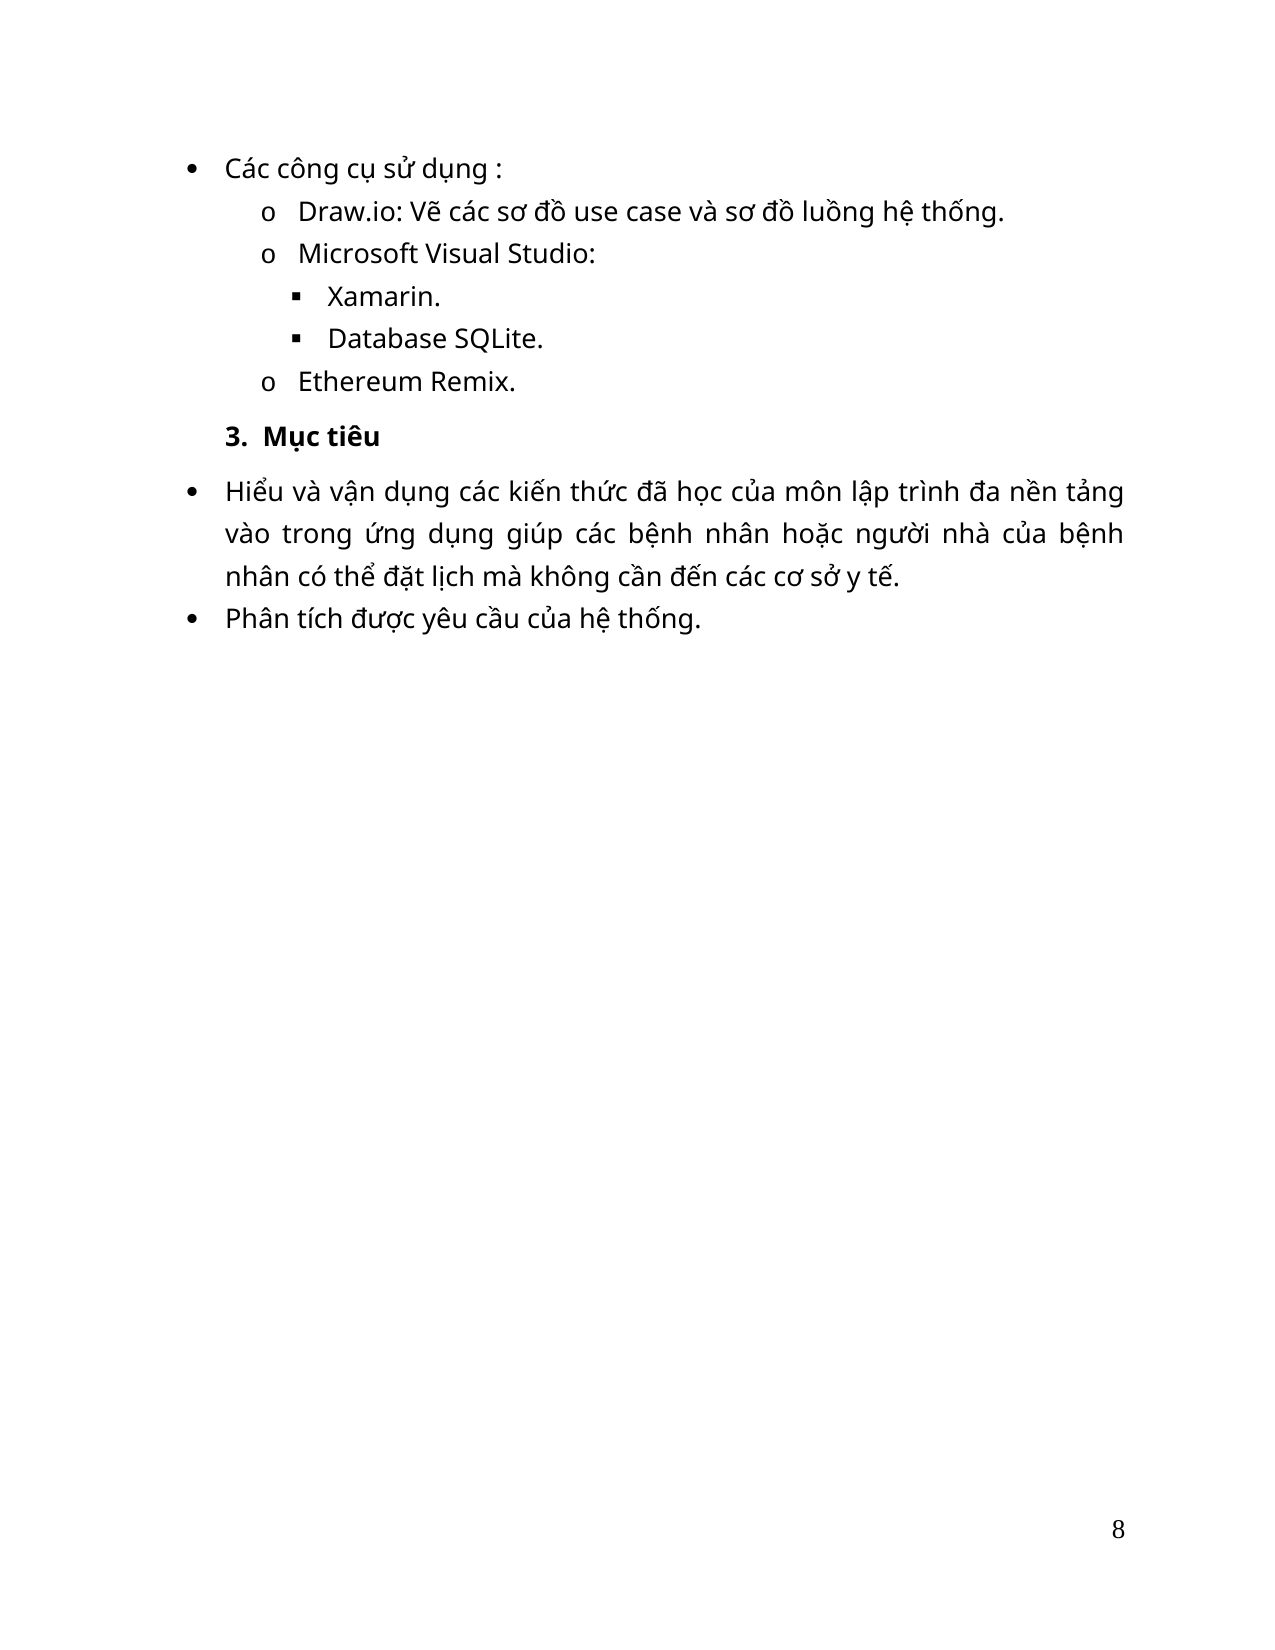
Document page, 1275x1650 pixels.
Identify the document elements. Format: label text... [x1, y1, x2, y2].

subtitle Mục tiêu [225, 417, 1125, 454]
list Draw.io: Vẽ các sơ đồ use case và sơ đồ luồng hệ thống. [260, 192, 1125, 229]
list Hiểu và vận dụng các kiến thức đã học của môn lập trình đa nền tảng vào trong ứng dụng giúp các bệnh nhân hoặc người nhà của bệnh nhân có thể đặt lịch mà không cần đến các cơ sở y tế. [187, 472, 1125, 594]
list Microsoft Visual Studio: [260, 235, 1125, 272]
list Ethereum Remix. [260, 362, 1125, 399]
list Phân tích được yêu cầu của hệ thống. [187, 599, 1125, 636]
list Các công cụ sử dụng : [187, 150, 1125, 187]
list Database SQLite. [290, 320, 1125, 357]
list Xamarin. [290, 278, 1125, 314]
